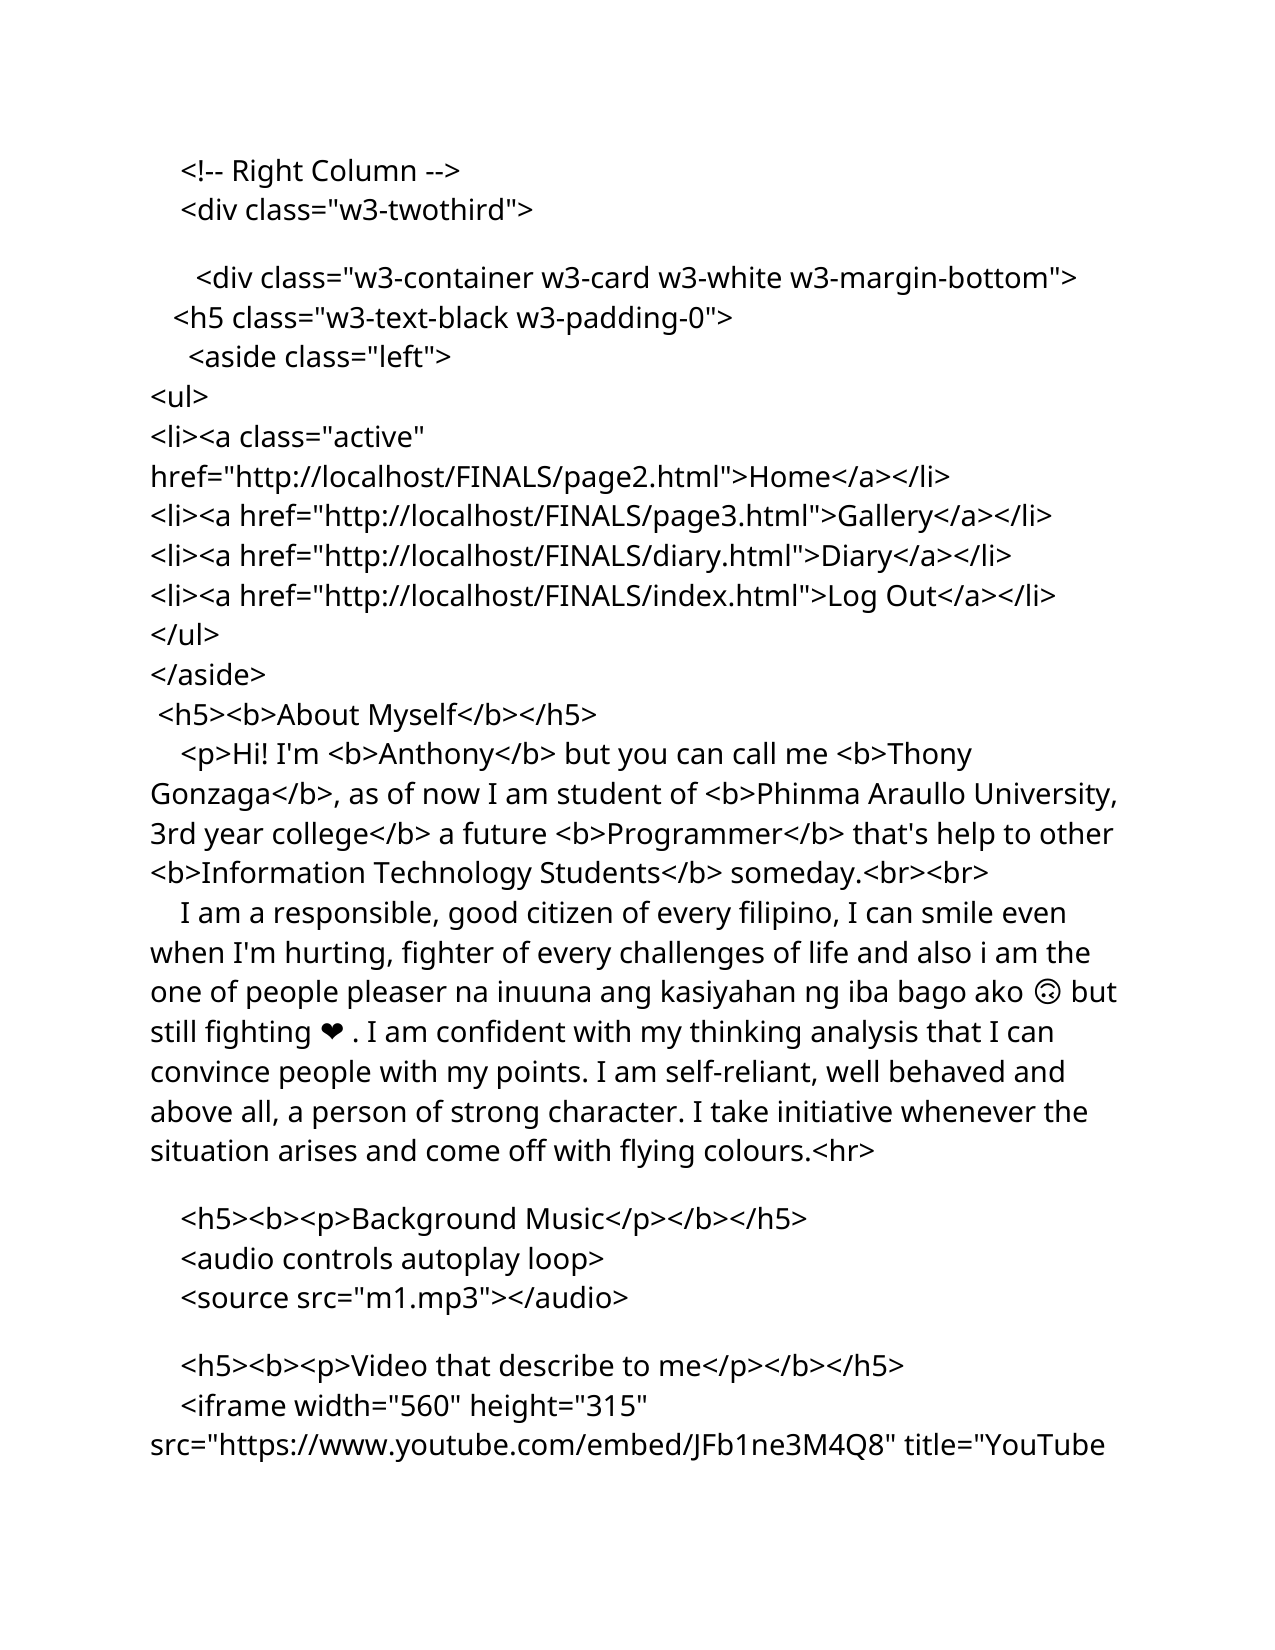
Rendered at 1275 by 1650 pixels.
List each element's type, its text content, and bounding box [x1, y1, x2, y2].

text <source src="m1.mp3"></audio> [150, 1278, 1125, 1317]
text <li><a href="http://localhost/FINALS/diary.html">Diary</a></li> [150, 535, 1125, 575]
text <li><a href="http://localhost/FINALS/index.html">Log Out</a></li> [150, 575, 1125, 614]
text <div class="w3-container w3-card w3-white w3-margin-bottom"> [150, 257, 1125, 297]
text <h5><b><p>Video that describe to me</p></b></h5> [150, 1345, 1125, 1385]
text <h5 class="w3-text-black w3-padding-0"> [150, 297, 1125, 337]
text I am a responsible, good citizen of every filipino, I can smile even when I'm hurting, fighter of every challenges of life and also i am the one of people pleaser na inuuna ang kasiyahan ng iba bago ako 🙃 but still fighting ❤️ . I am confident with my thinking analysis that I can convince people with my points. I am self-reliant, well behaved and above all, a person of strong character. I take initiative whenever the situation arises and come off with flying colours.<hr> [150, 892, 1125, 1170]
text <p>Hi! I'm <b>Anthony</b> but you can call me <b>Thony Gonzaga</b>, as of now I am student of <b>Phinma Araullo University, 3rd year college</b> a future <b>Programmer</b> that's help to other <b>Information Technology Students</b> someday.<br><br> [150, 734, 1125, 892]
text <!-- Right Column --> [150, 150, 1125, 190]
text </aside> [150, 654, 1125, 694]
text <div class="w3-twothird"> [150, 190, 1125, 229]
text <li><a class="active" href="http://localhost/FINALS/page2.html">Home</a></li> [150, 416, 1125, 496]
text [150, 1385, 1125, 1464]
text <ul> [150, 376, 1125, 416]
text <audio controls autoplay loop> [150, 1238, 1125, 1278]
text <h5><b>About Myself</b></h5> [150, 694, 1125, 734]
text </ul> [150, 614, 1125, 654]
text <aside class="left"> [150, 337, 1125, 376]
text <li><a href="http://localhost/FINALS/page3.html">Gallery</a></li> [150, 496, 1125, 535]
text <h5><b><p>Background Music</p></b></h5> [150, 1198, 1125, 1238]
